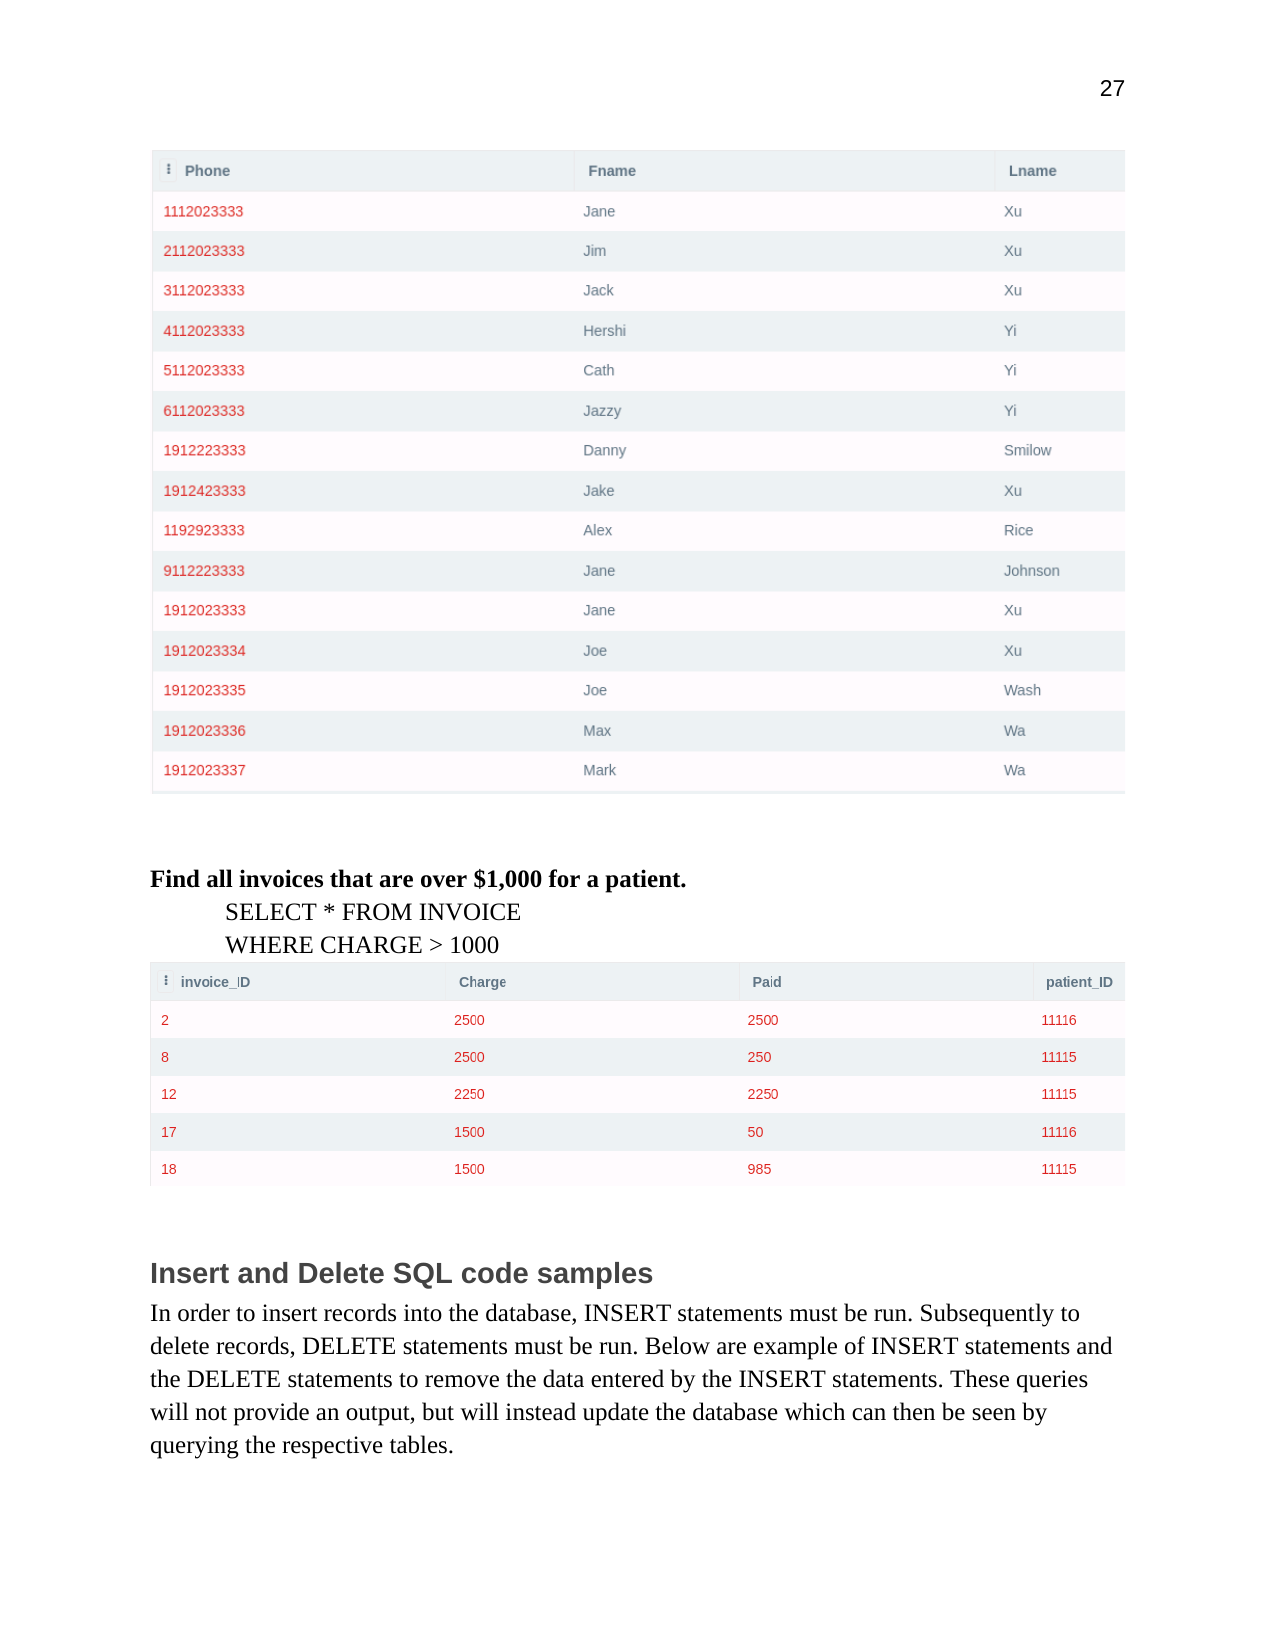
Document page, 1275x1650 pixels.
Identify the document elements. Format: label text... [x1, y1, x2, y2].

picture [150, 962, 1125, 1186]
picture [150, 150, 1125, 794]
text WHERE CHARGE > 1000 [225, 930, 1125, 958]
subtitle Insert and Delete SQL code samples [150, 1256, 1125, 1289]
text Find all invoices that are over $1,000 for a patient. [150, 864, 1125, 892]
text In order to insert records into the database, INSERT statements must be run. Subsequently to delete records, DELETE statements must be run. Below are example of INSERT statements and the DELETE statements to remove the data entered by the INSERT statements. These queries will not provide an output, but will instead update the database which can then be seen by querying the respective tables. [150, 1298, 1125, 1458]
text SELECT * FROM INVOICE [225, 897, 1125, 925]
